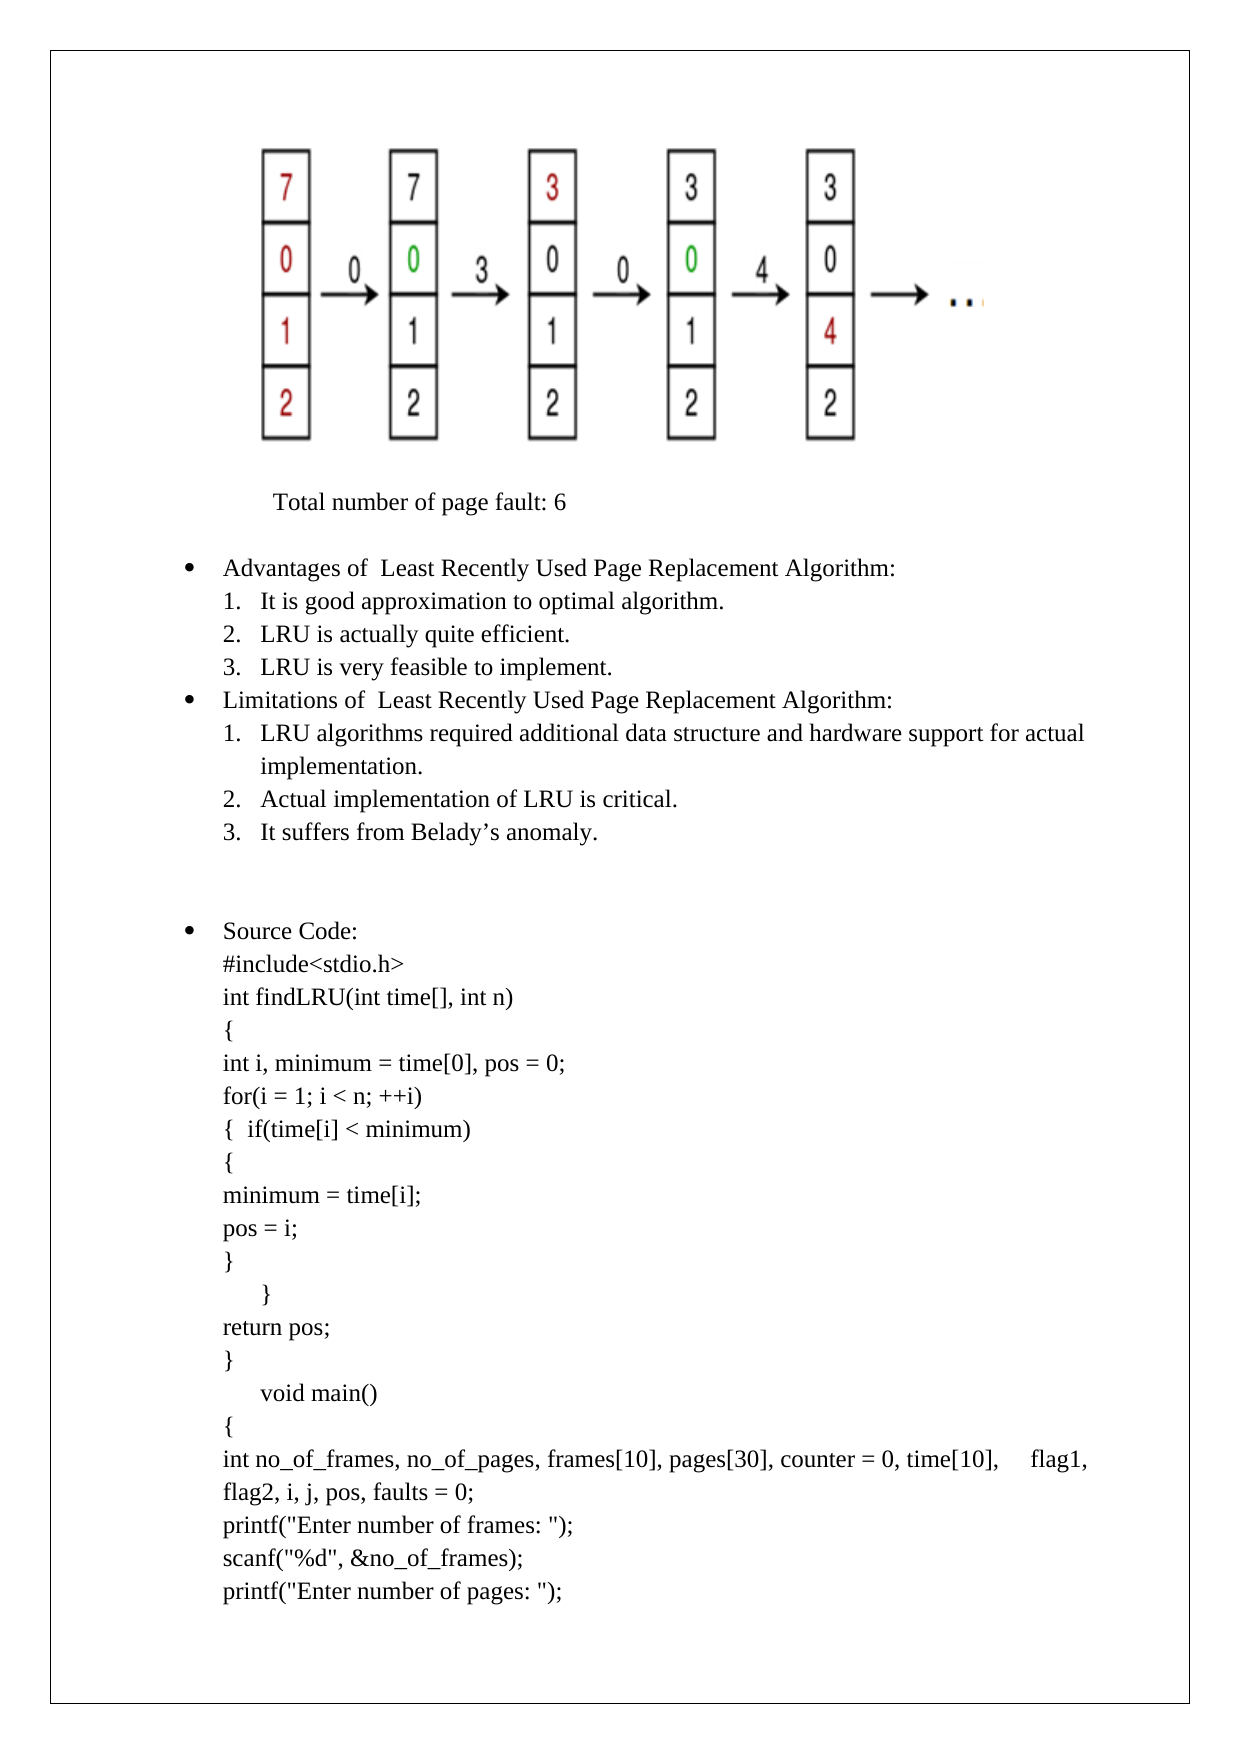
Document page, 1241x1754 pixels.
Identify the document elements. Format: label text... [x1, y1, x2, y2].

list scanf("%d", &no_of_frames); [223, 1543, 1093, 1572]
list return pos; [223, 1312, 1093, 1341]
list } [223, 1246, 1093, 1275]
list LRU algorithms required additional data structure and hardware support for actual implementation. [223, 718, 1093, 779]
list It suffers from Belady’s anomaly. [223, 817, 1093, 846]
list int i, minimum = time[0], pos = 0; [223, 1048, 1093, 1077]
picture [260, 147, 984, 475]
list } [223, 1345, 1093, 1374]
list LRU is very feasible to implement. [223, 652, 1093, 681]
list pos = i; [223, 1213, 1093, 1242]
text } [148, 1279, 1093, 1308]
list It is good approximation to optimal algorithm. [223, 586, 1093, 614]
list for(i = 1; i < n; ++i) [223, 1081, 1093, 1110]
list LRU is actually quite efficient. [223, 619, 1093, 647]
list Actual implementation of LRU is critical. [223, 784, 1093, 813]
text Total number of page fault: 6 [223, 487, 1093, 515]
list printf("Enter number of frames: "); [223, 1510, 1093, 1539]
list #include<stdio.h> [223, 949, 1093, 978]
list Source Code: [185, 916, 1093, 945]
list { if(time[i] < minimum) [223, 1114, 1093, 1143]
list printf("Enter number of pages: "); [223, 1576, 1093, 1605]
list { [223, 1015, 1093, 1044]
list Advantages of Least Recently Used Page Replacement Algorithm: [185, 553, 1093, 581]
list int findLRU(int time[], int n) [223, 982, 1093, 1011]
list Limitations of Least Recently Used Page Replacement Algorithm: [185, 685, 1093, 713]
list minimum = time[i]; [223, 1180, 1093, 1209]
list int no_of_frames, no_of_pages, frames[10], pages[30], counter = 0, time[10], flag1, flag2, i, j, pos, faults = 0; [223, 1444, 1093, 1506]
list { [223, 1147, 1093, 1176]
text void main() [148, 1378, 1093, 1407]
list { [223, 1411, 1093, 1440]
